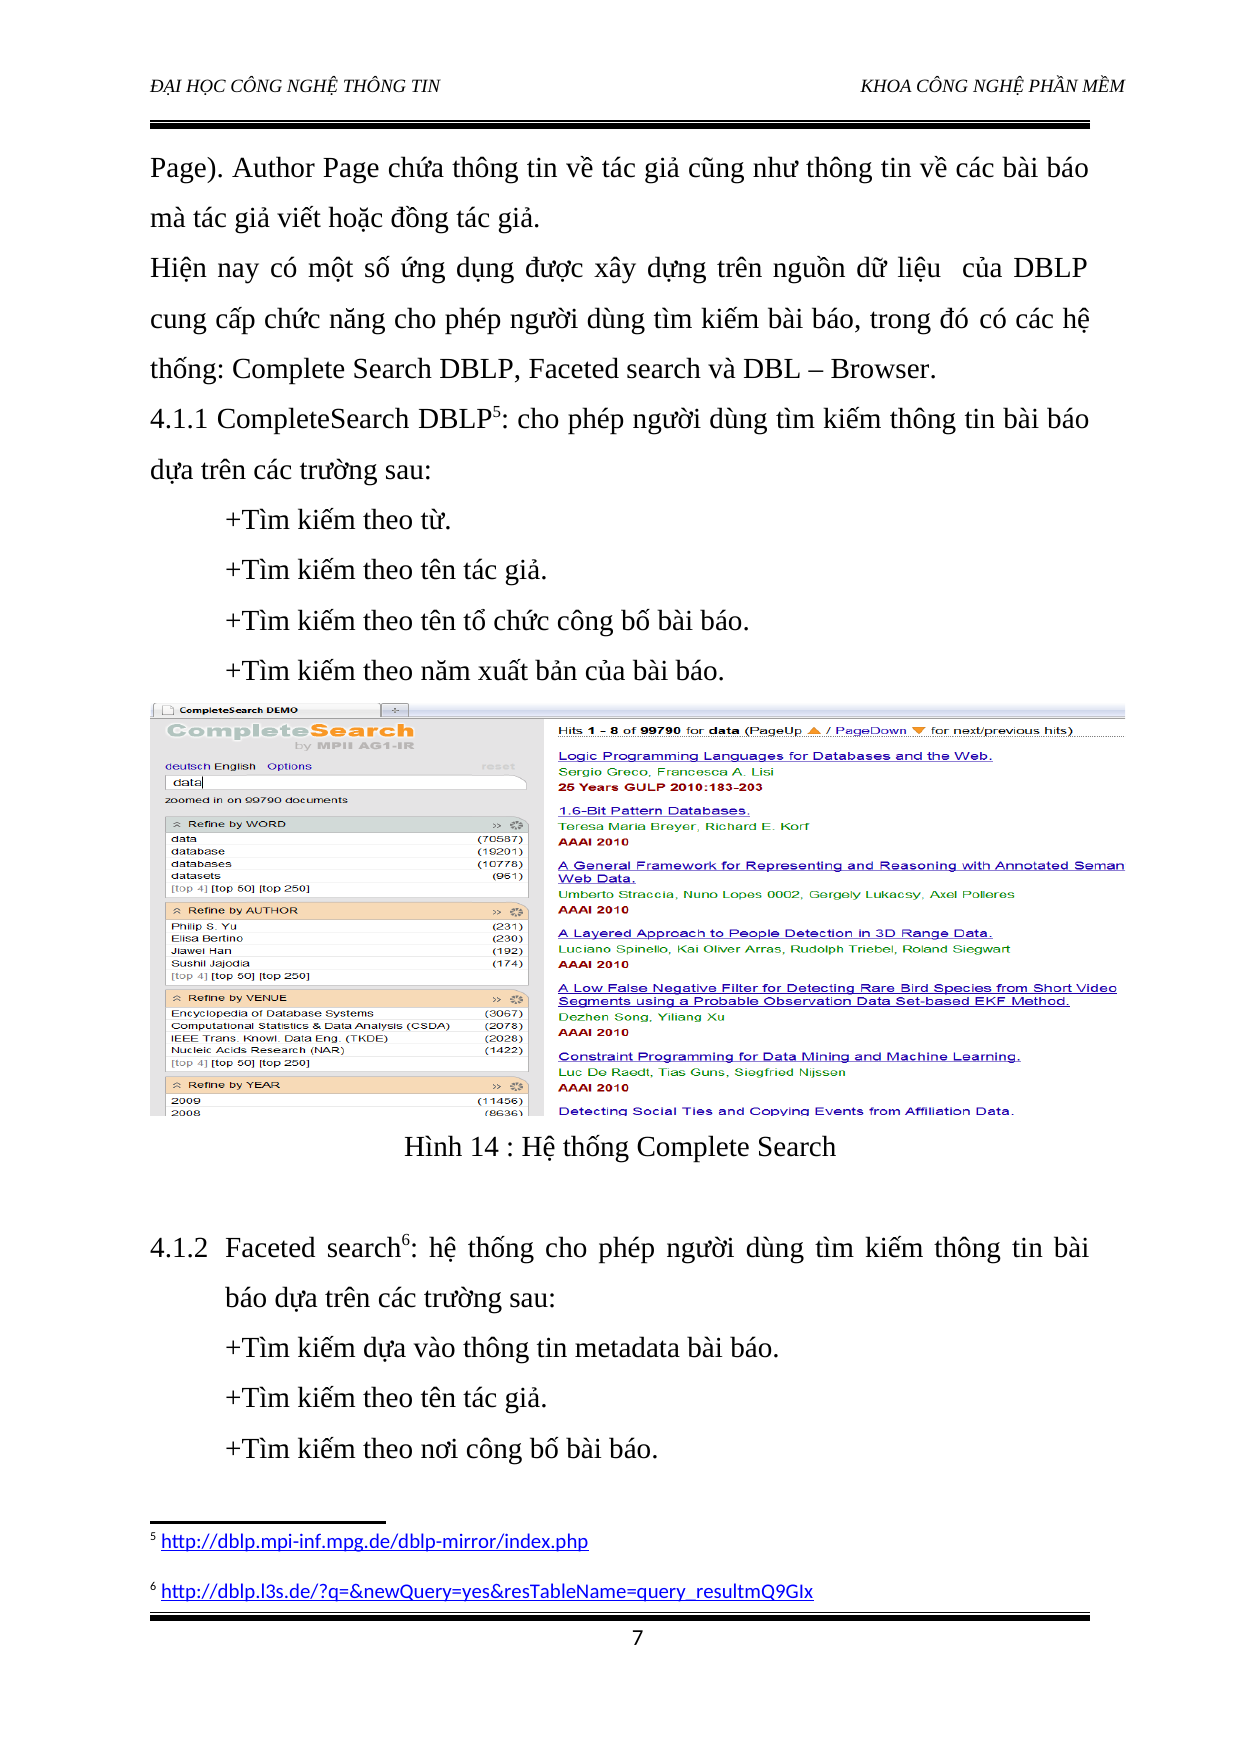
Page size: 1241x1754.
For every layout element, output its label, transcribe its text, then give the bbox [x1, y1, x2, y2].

list +Tìm kiếm theo tên tác giả. [150, 1381, 1090, 1414]
text +Tìm kiếm theo từ. [225, 502, 1090, 536]
list +Tìm kiếm dựa vào thông tin metadata bài báo. [150, 1330, 1090, 1364]
text +Tìm kiếm theo tên tác giả. [225, 552, 1090, 586]
text Hình 14 : Hệ thống Complete Search [150, 1129, 1090, 1163]
list +Tìm kiếm theo nơi công bố bài báo. [150, 1431, 1090, 1464]
picture [150, 703, 1125, 1116]
text 4.1.1 CompleteSearch DBLP: cho phép người dùng tìm kiếm thông tin bài báo dựa trên các trường sau: [150, 402, 1090, 485]
list Faceted search: hệ thống cho phép người dùng tìm kiếm thông tin bài báo dựa trên các trường sau: [150, 1230, 1090, 1313]
text +Tìm kiếm theo năm xuất bản của bài báo. [225, 653, 1090, 687]
text +Tìm kiếm theo tên tổ chức công bố bài báo. [225, 603, 1090, 636]
text Hiện nay có một số ứng dụng được xây dựng trên nguồn dữ liệu của DBLP cung cấp chức năng cho phép người dùng tìm kiếm bài báo, trong đó có các hệ thống: Complete Search DBLP, Faceted search và DBL – Browser. [150, 251, 1090, 385]
